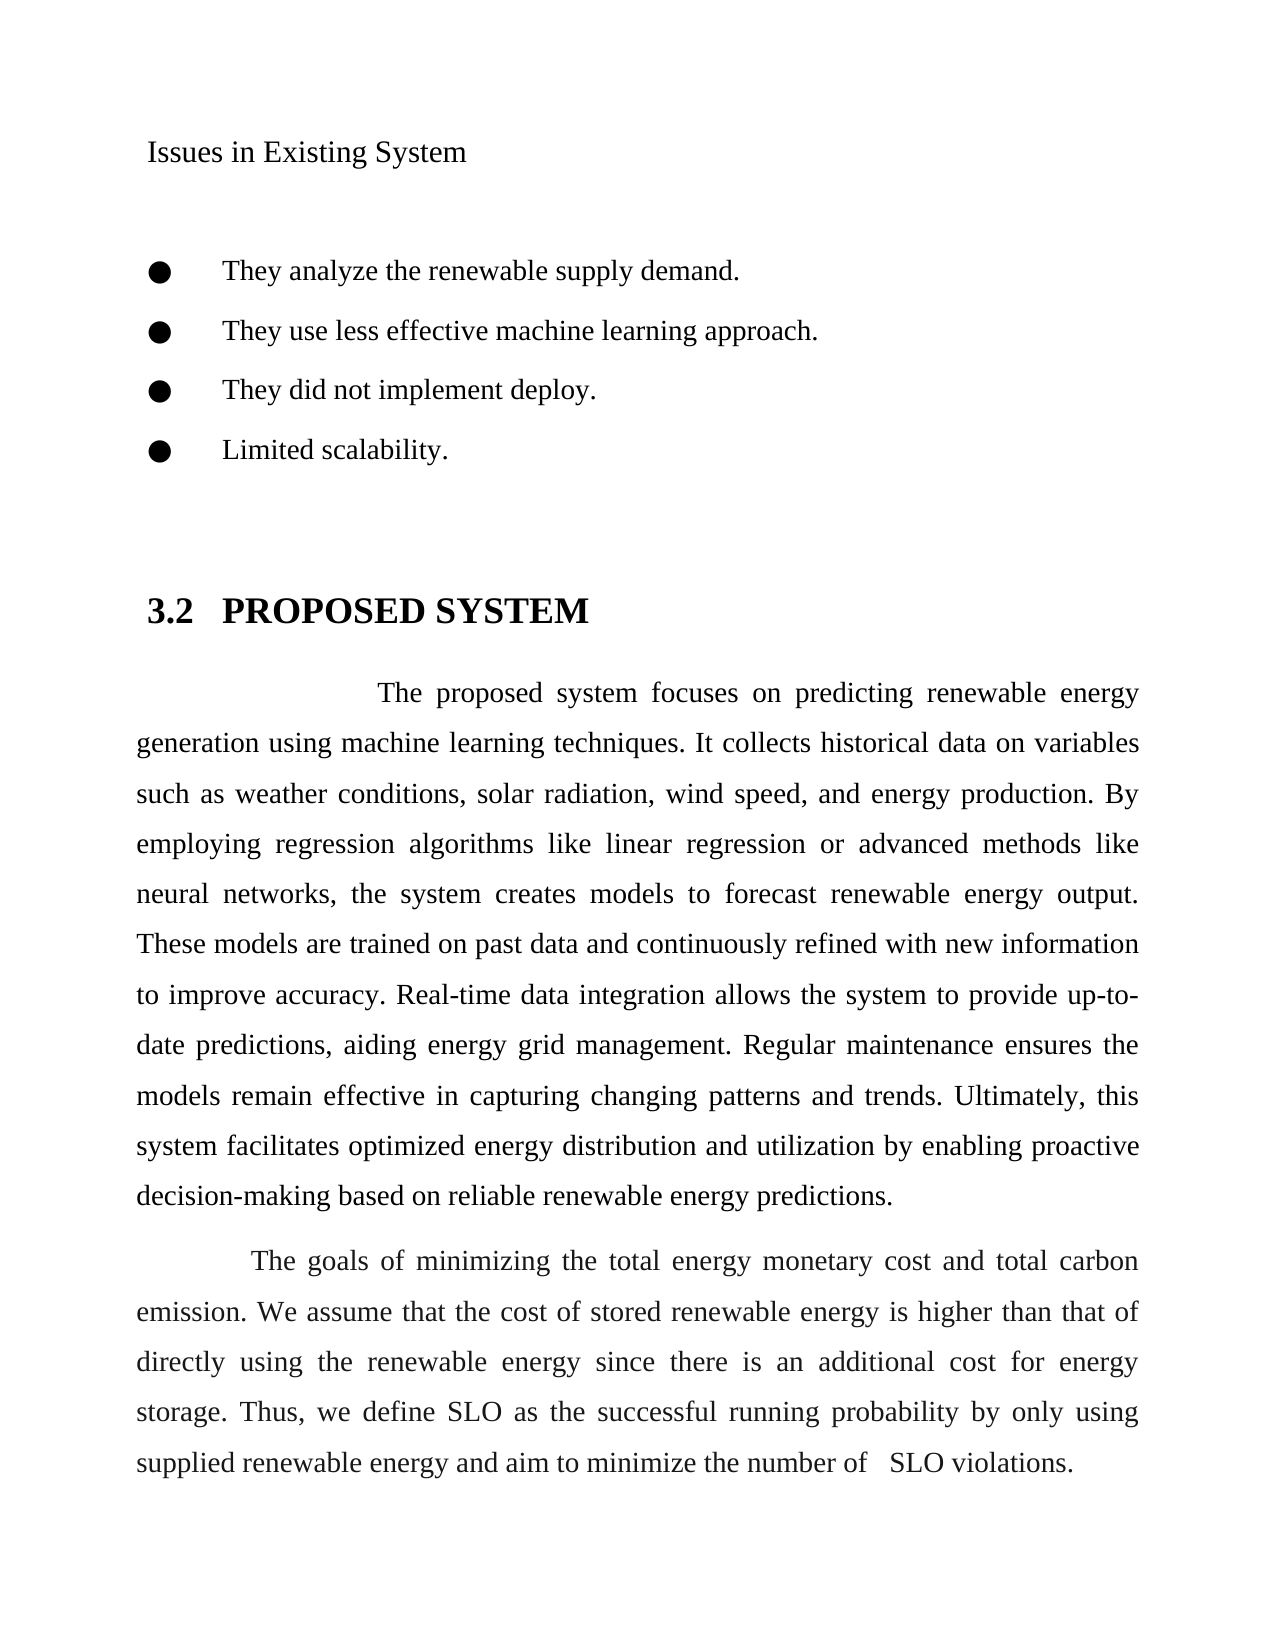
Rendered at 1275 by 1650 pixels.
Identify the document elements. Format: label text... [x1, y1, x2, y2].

text The proposed system focuses on predicting renewable energy generation using machine learning techniques. It collects historical data on variables such as weather conditions, solar radiation, wind speed, and energy production. By employing regression algorithms like linear regression or advanced methods like neural networks, the system creates models to forecast renewable energy output. These models are trained on past data and continuously refined with new information to improve accuracy. Real-time data integration allows the system to provide up-to-date predictions, aiding energy grid management. Regular maintenance ensures the models remain effective in capturing changing patterns and trends. Ultimately, this system facilitates optimized energy distribution and utilization by enabling proactive decision-making based on reliable renewable energy predictions. [136, 632, 1140, 1212]
list Limited scalability. [147, 428, 1149, 468]
list They use less effective machine learning approach. [147, 309, 1148, 348]
text Issues in Existing System [147, 133, 1244, 169]
text The goals of minimizing the total energy monetary cost and total carbon emission. We assume that the cost of stored renewable energy is higher than that of directly using the renewable energy since there is an additional cost for energy storage. Thus, we define SLO as the successful running probability by only using supplied renewable energy and aim to minimize the number of SLO violations. [136, 1243, 1140, 1478]
subtitle PROPOSED SYSTEM [147, 589, 1244, 632]
list They analyze the renewable supply demand. [147, 249, 1149, 289]
list They did not implement deploy. [147, 368, 1150, 408]
